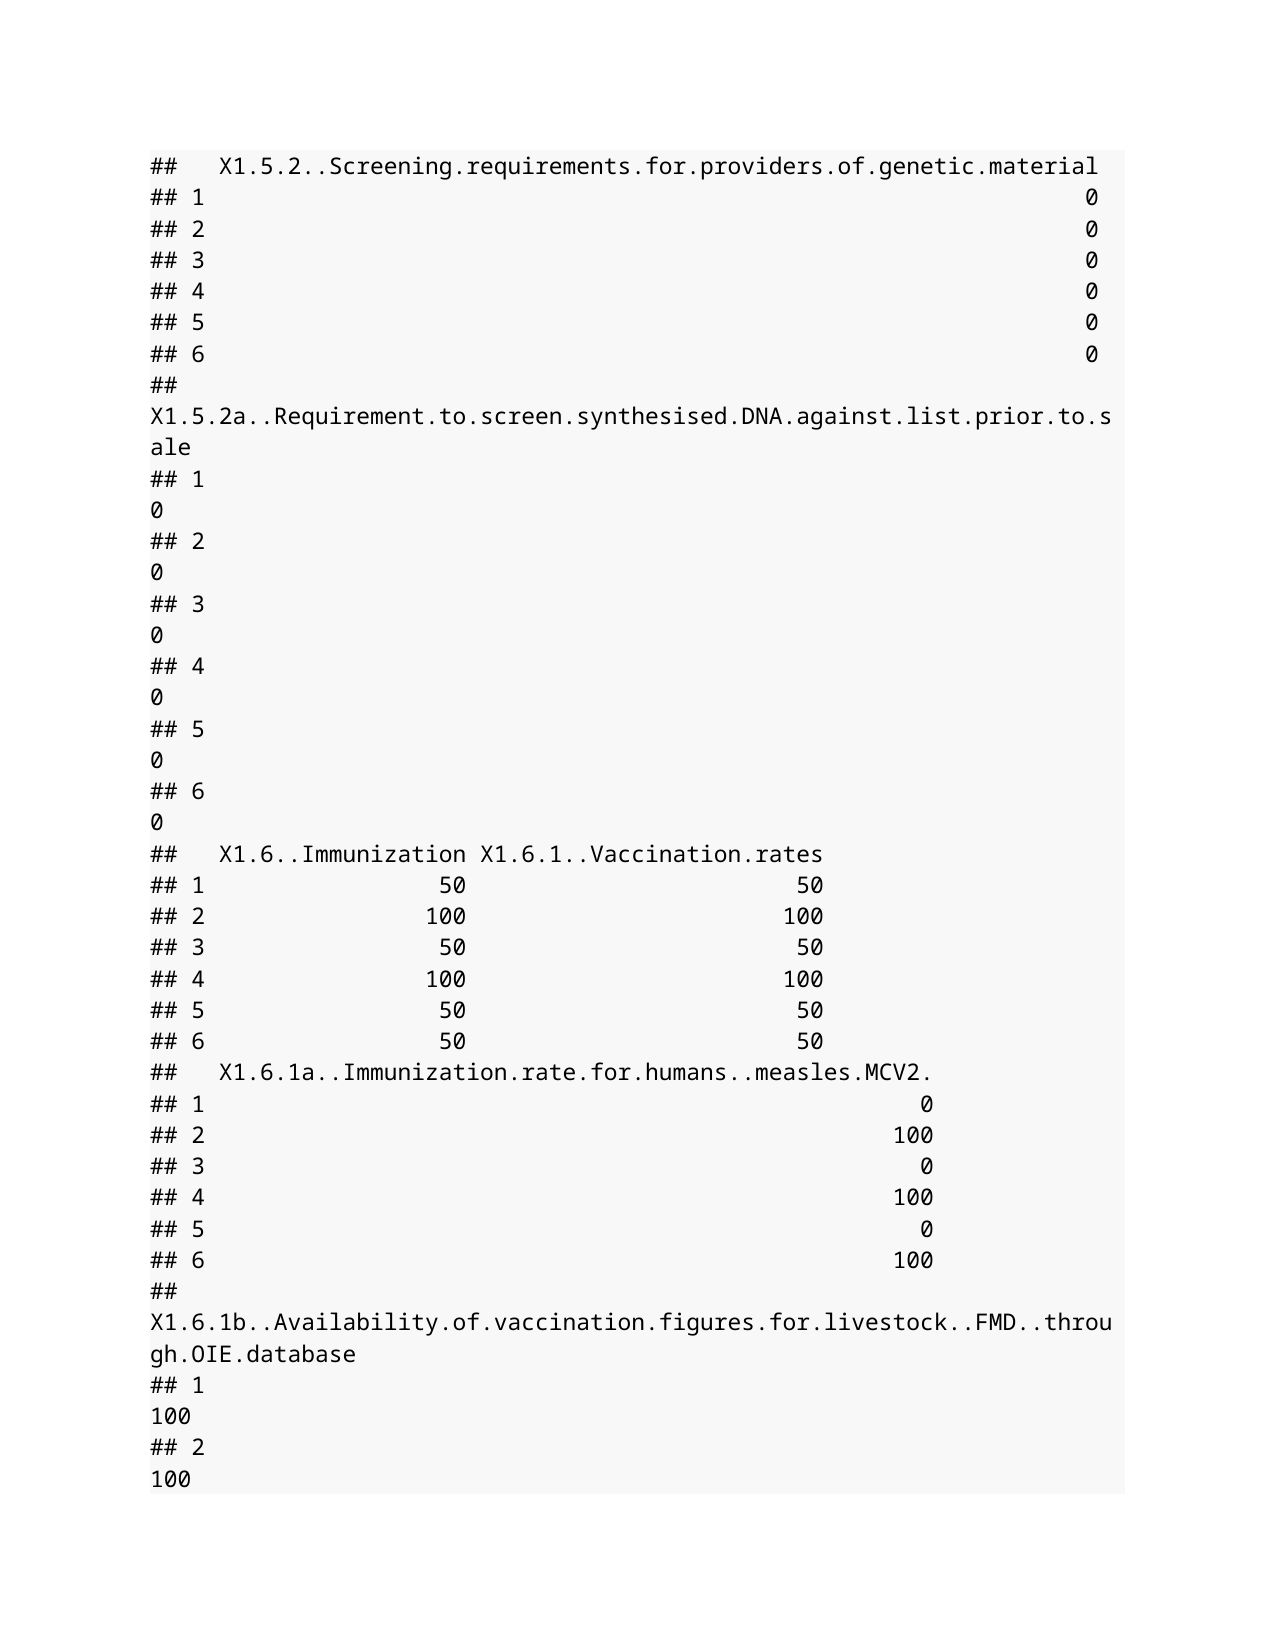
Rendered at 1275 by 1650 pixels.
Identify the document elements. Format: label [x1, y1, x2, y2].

text [150, 150, 1125, 1494]
